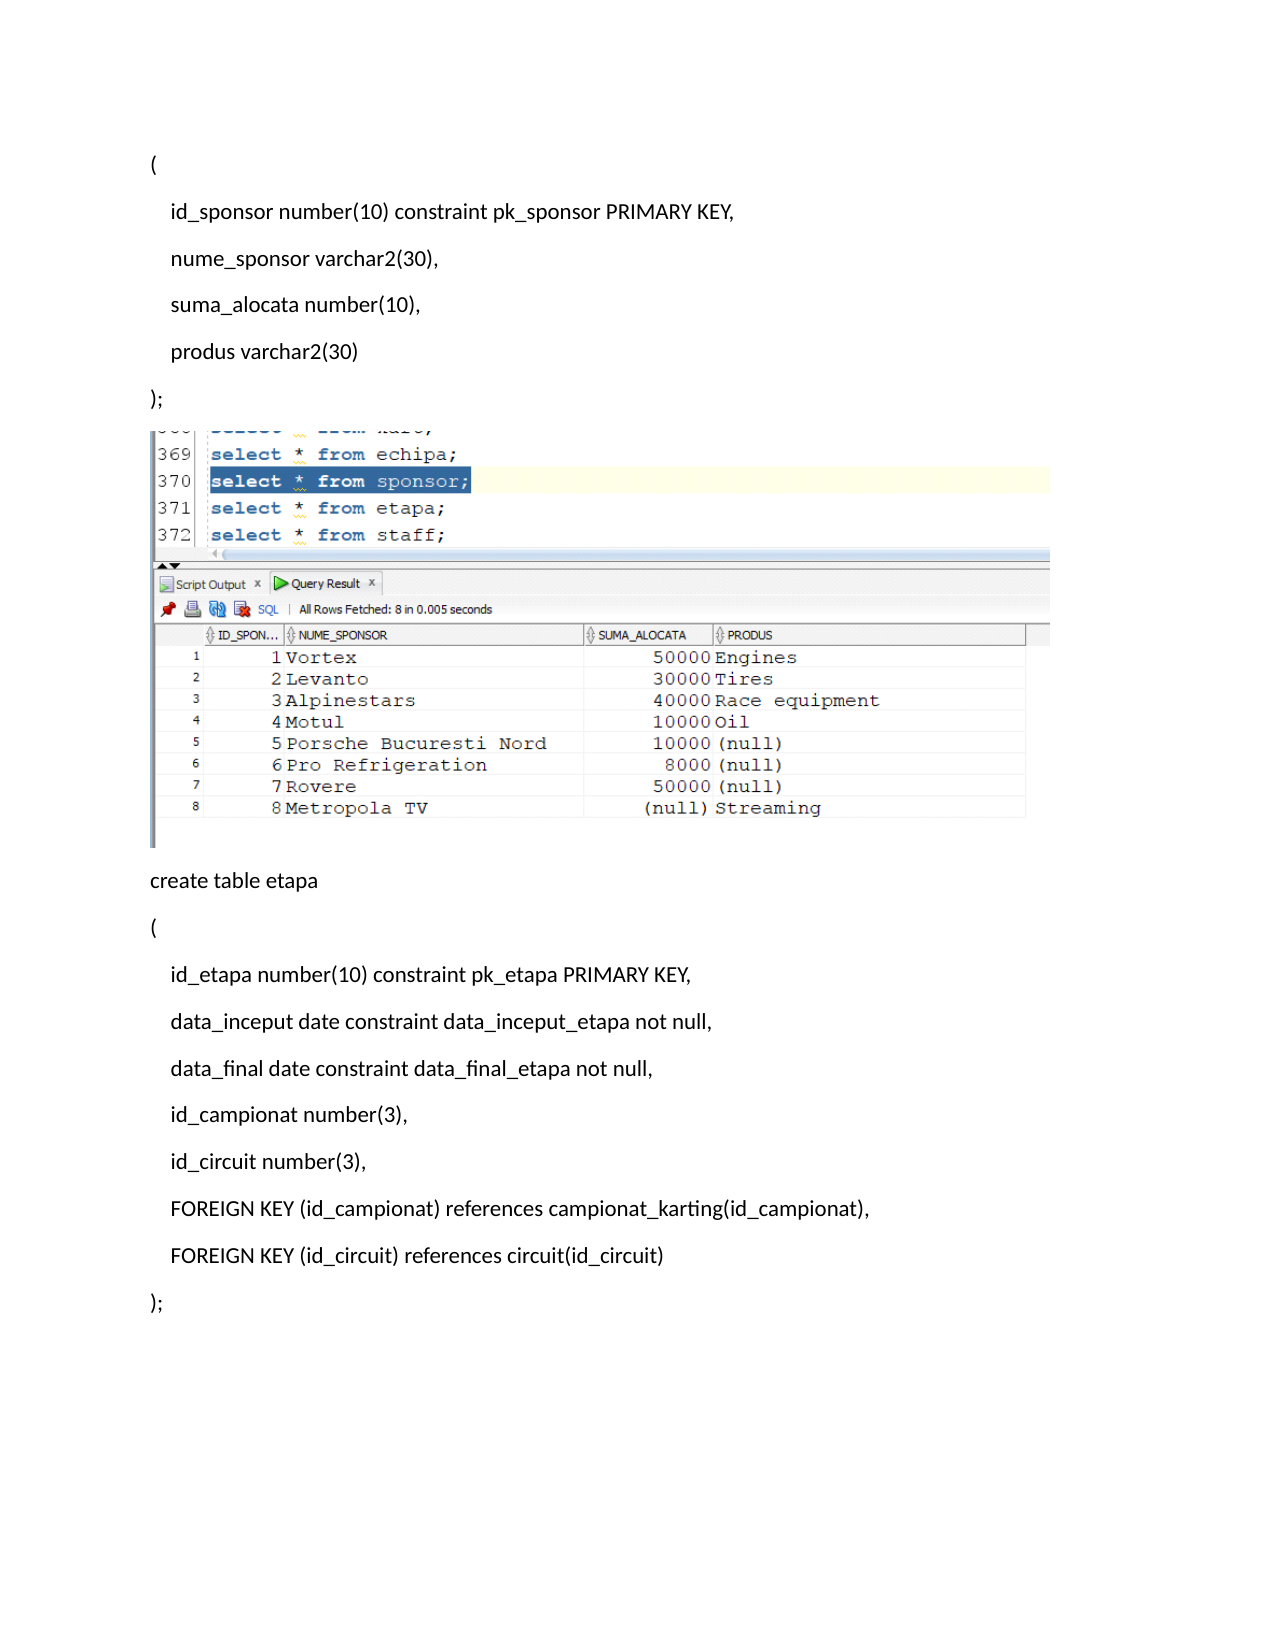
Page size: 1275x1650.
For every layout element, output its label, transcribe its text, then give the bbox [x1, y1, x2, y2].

text id_circuit number(3), [150, 1147, 1125, 1176]
text id_etapa number(10) constraint pk_etapa PRIMARY KEY, [150, 960, 1125, 988]
text produs varchar2(30) [150, 337, 1125, 366]
text ( [150, 913, 1125, 941]
text data_inceput date constraint data_inceput_etapa not null, [150, 1007, 1125, 1035]
text id_sponsor number(10) constraint pk_sponsor PRIMARY KEY, [150, 197, 1125, 225]
text ); [150, 1288, 1125, 1316]
text suma_alocata number(10), [150, 291, 1125, 319]
text FOREIGN KEY (id_circuit) references circuit(id_circuit) [150, 1241, 1125, 1269]
text ( [150, 150, 1125, 178]
text id_campionat number(3), [150, 1101, 1125, 1129]
text create table etapa [150, 866, 1125, 894]
text ); [150, 384, 1125, 412]
text nume_sponsor varchar2(30), [150, 244, 1125, 272]
picture [150, 431, 1050, 848]
text FOREIGN KEY (id_campionat) references campionat_karting(id_campionat), [150, 1194, 1125, 1222]
text data_final date constraint data_final_etapa not null, [150, 1054, 1125, 1082]
